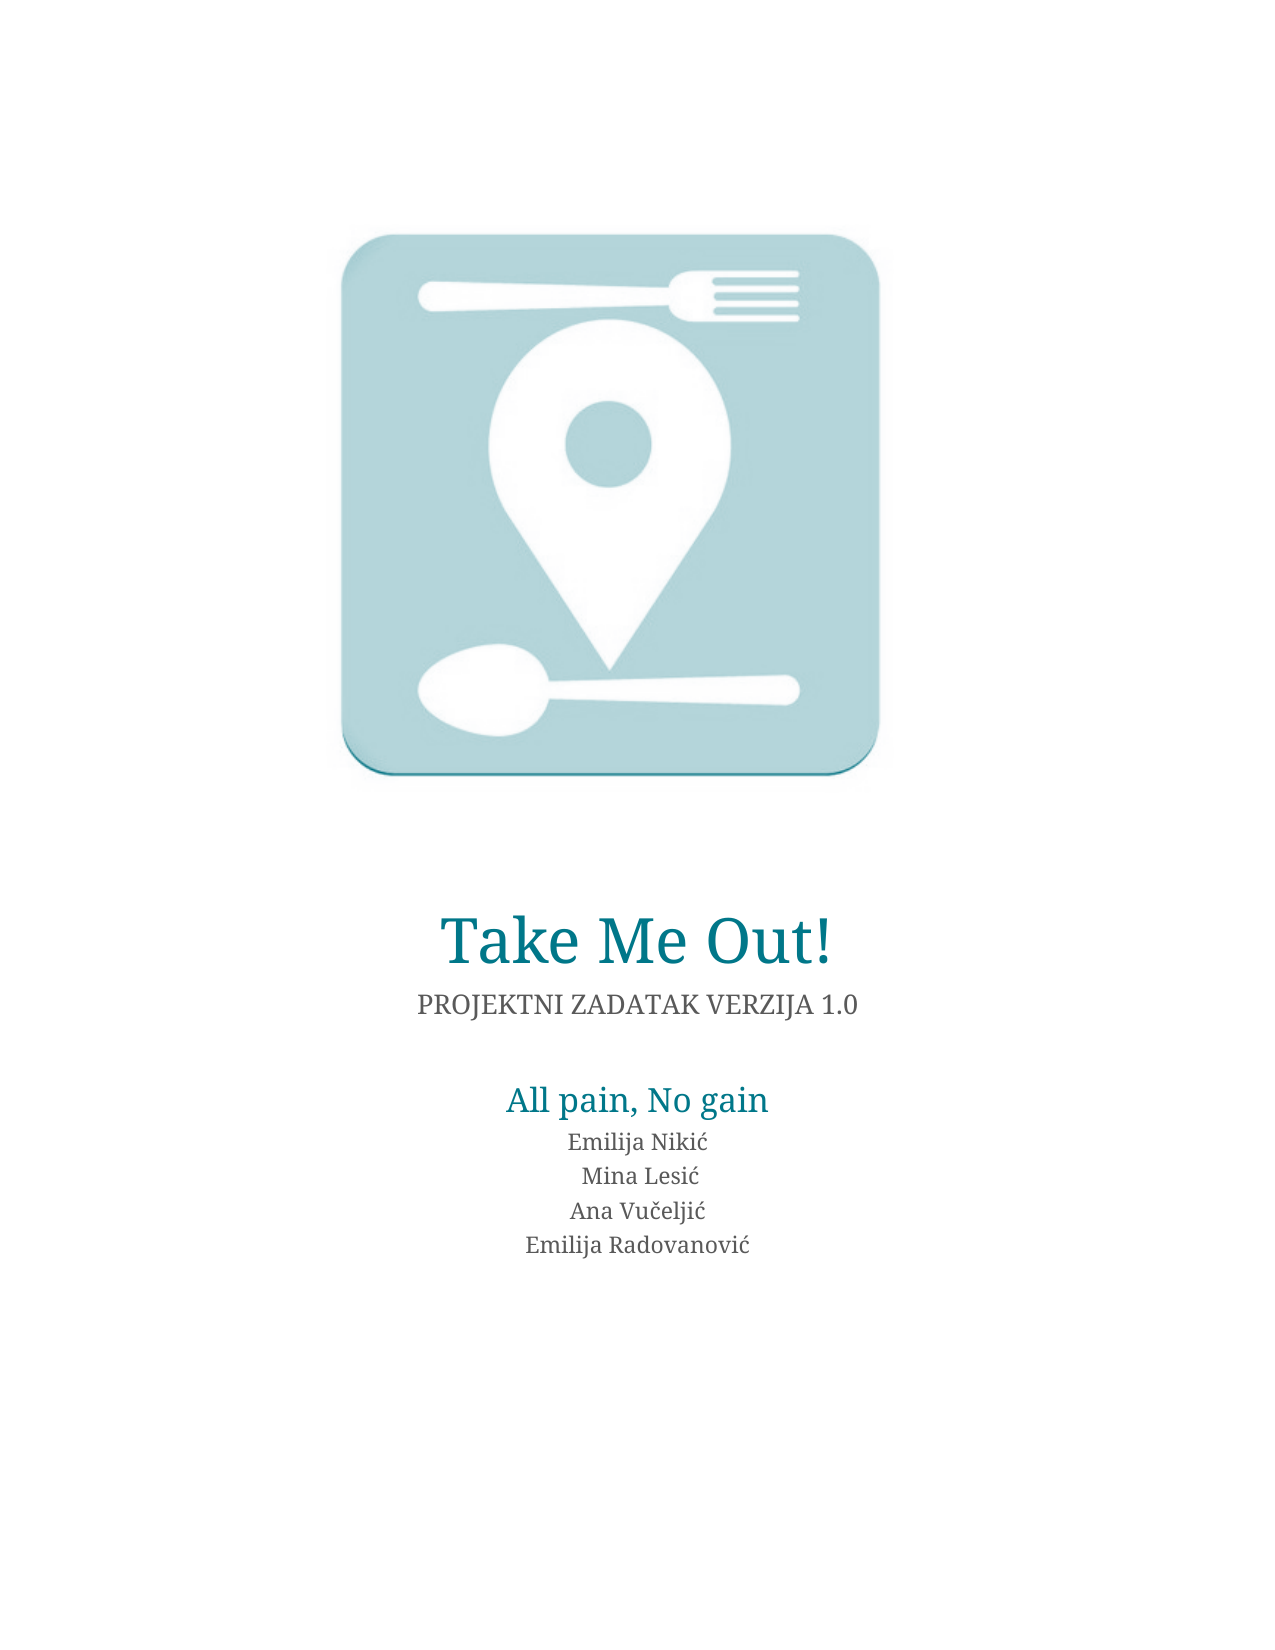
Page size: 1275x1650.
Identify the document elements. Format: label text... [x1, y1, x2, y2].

text Mina Lesić [187, 1160, 1087, 1192]
text Emilija Radovanović [187, 1229, 1087, 1260]
title Take Me Out! [187, 897, 1087, 982]
text Emilija Nikić [187, 1126, 1087, 1157]
text Ana Vučeljić [187, 1195, 1087, 1226]
subtitle PROJEKTNI ZADATAK VERZIJA 1.0 [187, 986, 1087, 1023]
title All pain, No gain [187, 1076, 1087, 1122]
